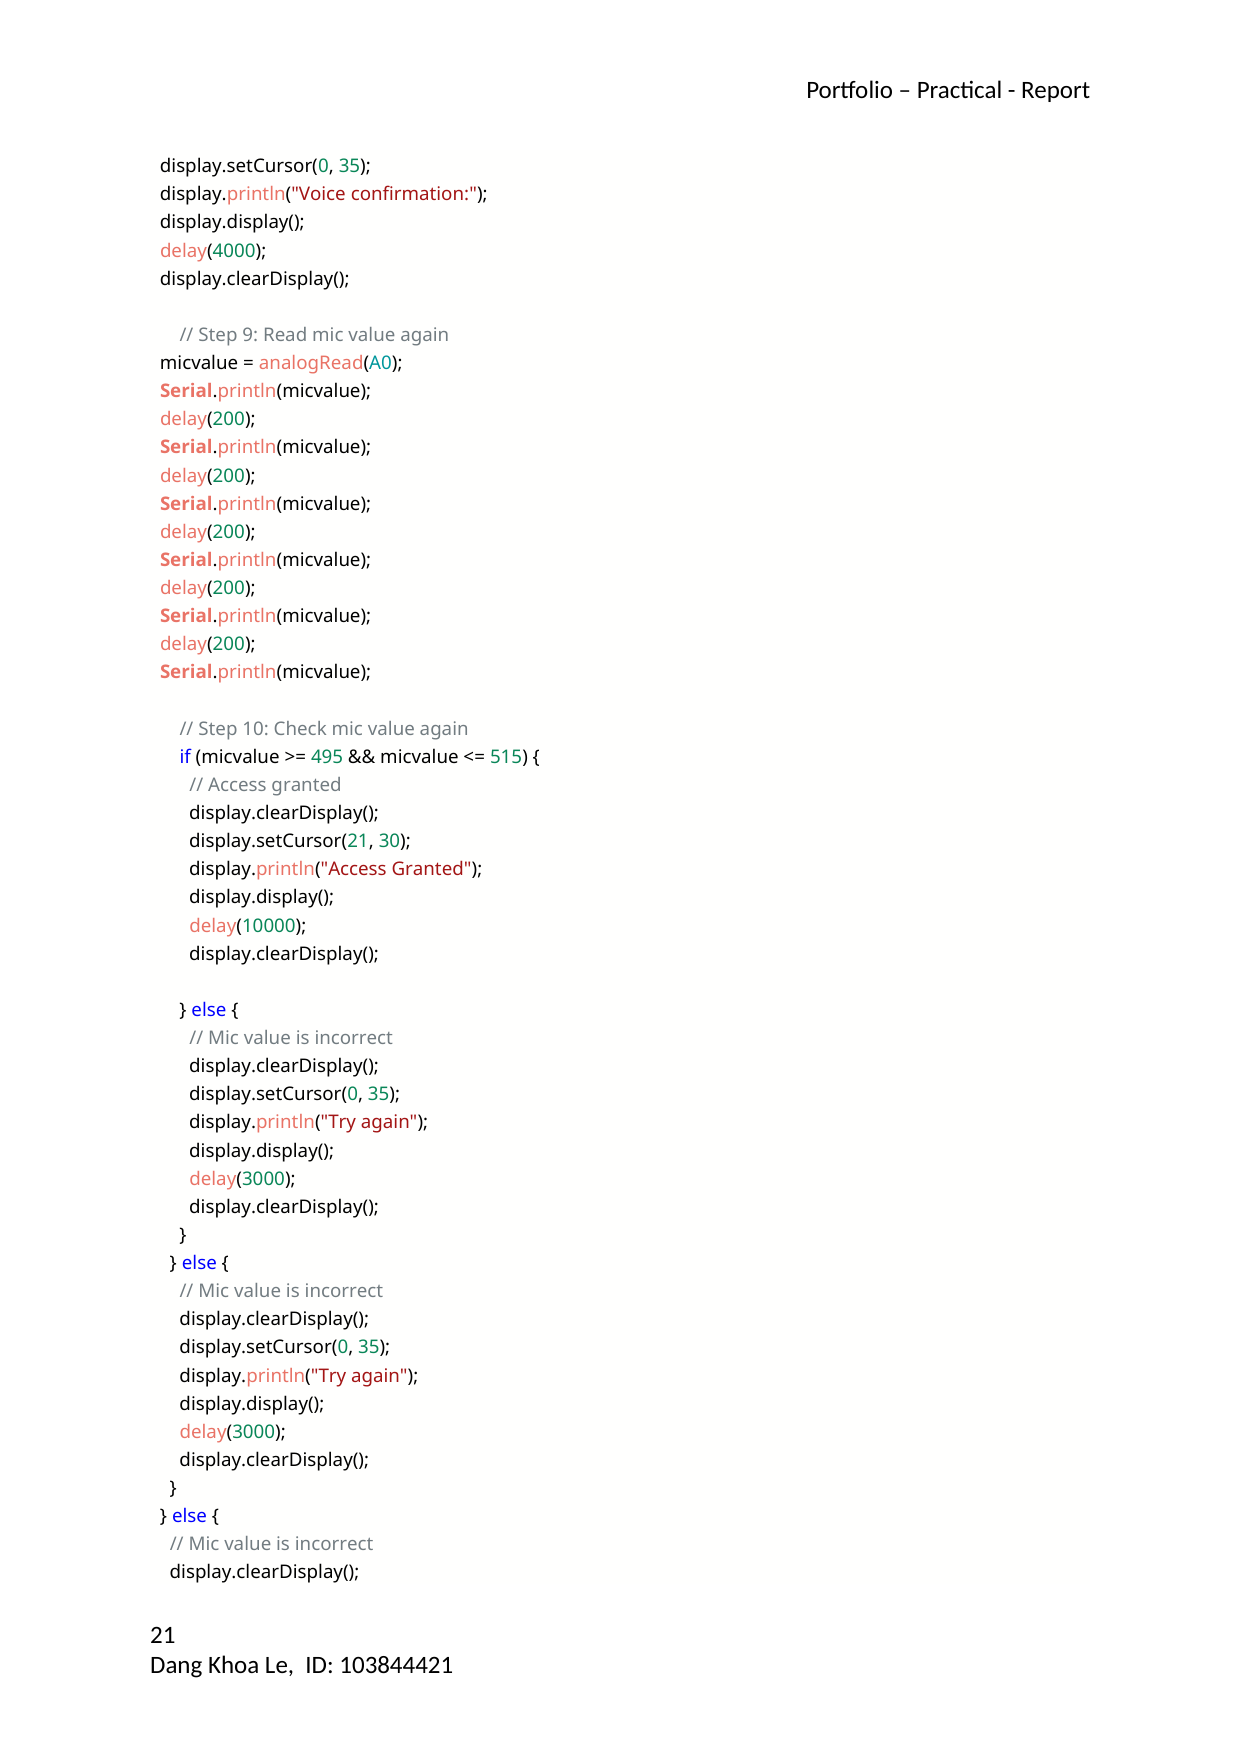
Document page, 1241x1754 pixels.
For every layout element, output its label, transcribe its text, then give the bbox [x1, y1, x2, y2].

text } else { [150, 1500, 1090, 1528]
text } [150, 1472, 1090, 1500]
text } else { [150, 1247, 1090, 1275]
text display.println("Try again"); [150, 1359, 1090, 1387]
text Serial.println(micvalue); [150, 600, 1090, 628]
text delay(200); [150, 403, 1090, 431]
text display.clearDisplay(); [150, 1050, 1090, 1078]
text // Access granted [150, 769, 1090, 797]
text display.println("Access Granted"); [150, 853, 1090, 881]
text Serial.println(micvalue); [150, 544, 1090, 572]
text micvalue = analogRead(A0); [150, 347, 1090, 375]
text Serial.println(micvalue); [150, 375, 1090, 403]
text display.clearDisplay(); [150, 1303, 1090, 1331]
text display.display(); [150, 206, 1090, 234]
text delay(3000); [150, 1416, 1090, 1444]
text display.setCursor(0, 35); [150, 150, 1090, 178]
text display.clearDisplay(); [150, 1191, 1090, 1219]
text display.display(); [150, 1387, 1090, 1416]
text // Step 9: Read mic value again [150, 319, 1090, 347]
text } else { [150, 994, 1090, 1022]
text delay(200); [150, 572, 1090, 600]
text display.clearDisplay(); [150, 1444, 1090, 1472]
text display.println("Voice confirmation:"); [150, 178, 1090, 206]
text Serial.println(micvalue); [150, 487, 1090, 516]
text } [150, 1219, 1090, 1247]
text // Mic value is incorrect [150, 1528, 1090, 1556]
text Serial.println(micvalue); [150, 656, 1090, 684]
text delay(4000); [150, 234, 1090, 262]
text delay(200); [150, 516, 1090, 544]
text display.setCursor(21, 30); [150, 825, 1090, 853]
text display.clearDisplay(); [150, 937, 1090, 966]
text display.display(); [150, 1134, 1090, 1162]
text delay(200); [150, 628, 1090, 656]
text delay(200); [150, 459, 1090, 487]
text display.setCursor(0, 35); [150, 1331, 1090, 1359]
text display.clearDisplay(); [150, 262, 1090, 291]
text delay(3000); [150, 1162, 1090, 1191]
text delay(10000); [150, 909, 1090, 937]
text display.clearDisplay(); [150, 1556, 1090, 1584]
text display.clearDisplay(); [150, 797, 1090, 825]
text // Mic value is incorrect [150, 1275, 1090, 1303]
text display.println("Try again"); [150, 1106, 1090, 1134]
text if (micvalue >= 495 && micvalue <= 515) { [150, 741, 1090, 769]
text display.setCursor(0, 35); [150, 1078, 1090, 1106]
text display.display(); [150, 881, 1090, 909]
text Serial.println(micvalue); [150, 431, 1090, 459]
text // Mic value is incorrect [150, 1022, 1090, 1050]
text // Step 10: Check mic value again [150, 712, 1090, 741]
